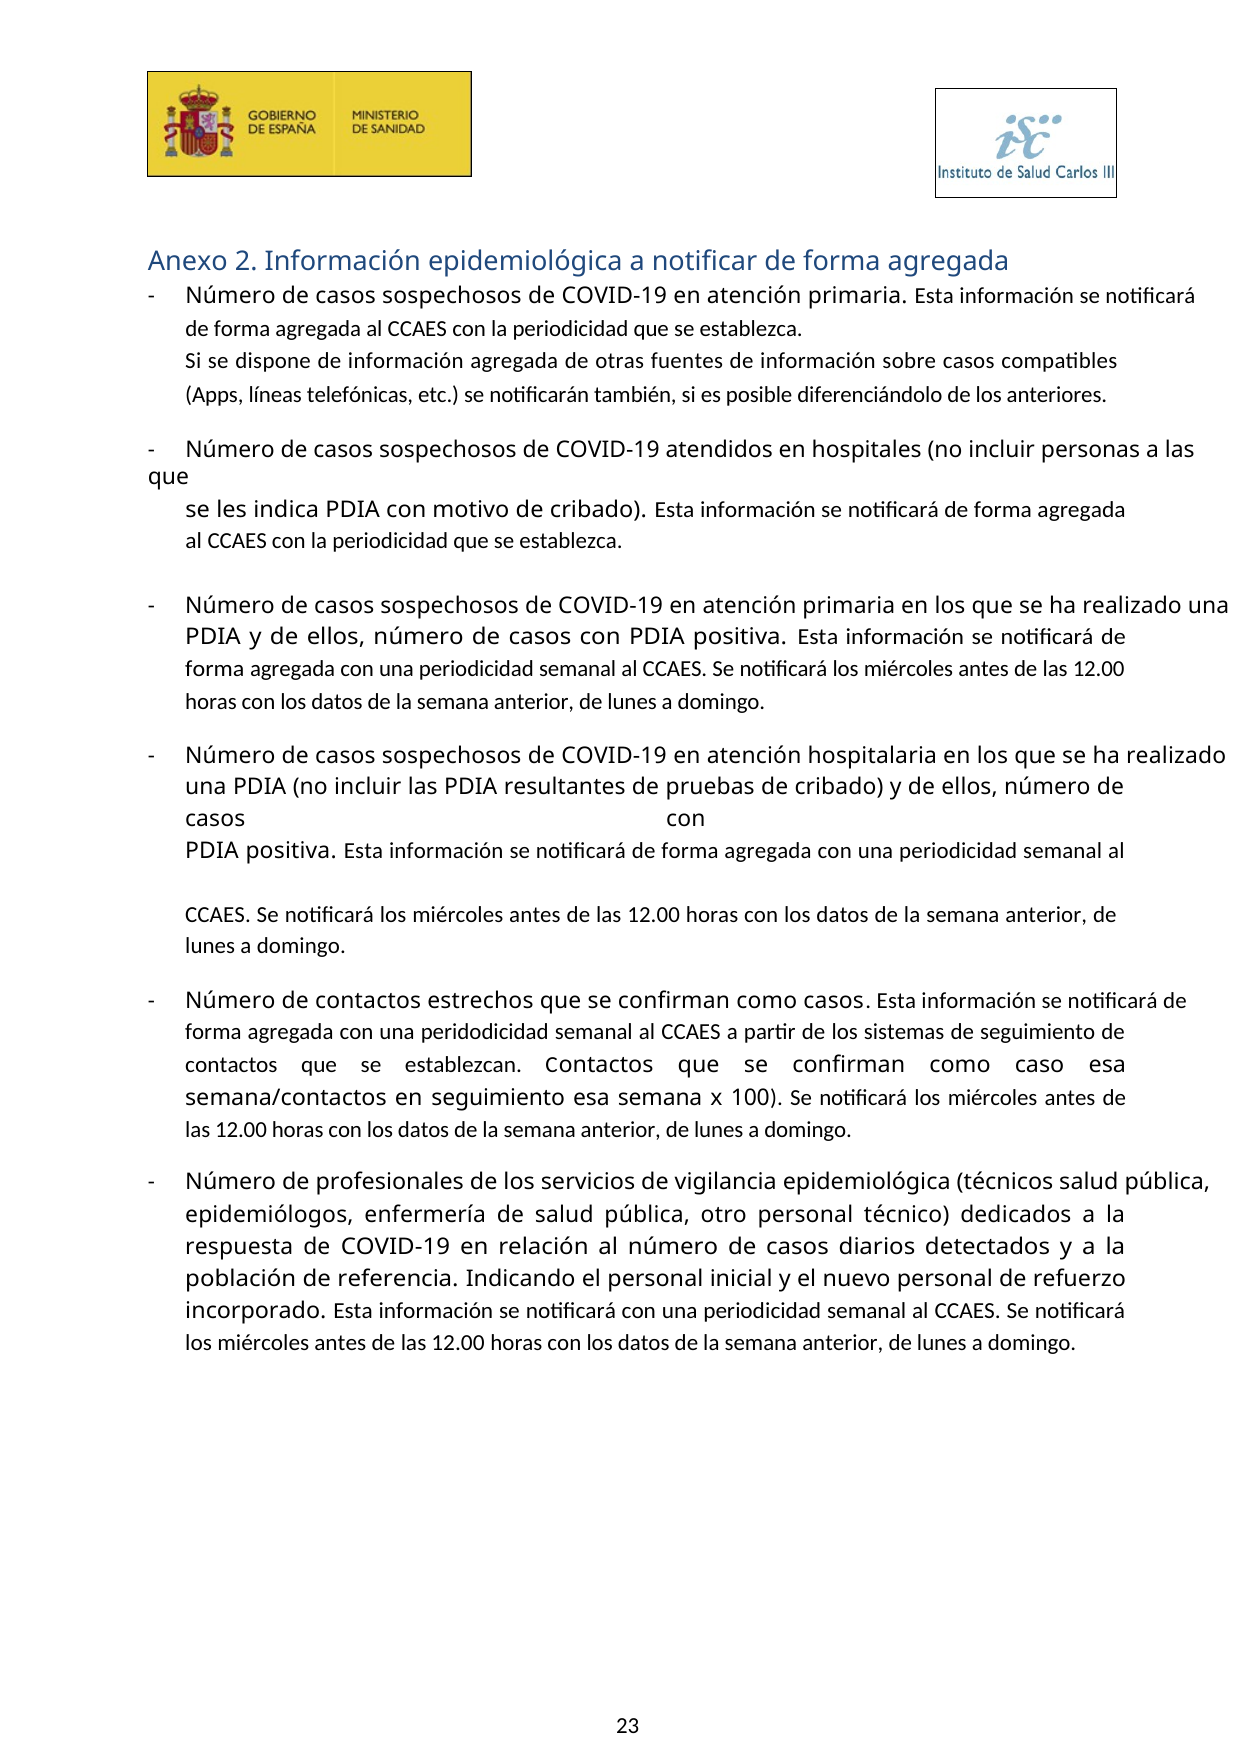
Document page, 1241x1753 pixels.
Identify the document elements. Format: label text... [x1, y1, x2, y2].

text epidemiólogos, enfermería de salud pública, otro personal técnico) dedicados a la respuesta de COVID-19 en relación al número de casos diarios detectados y a la población de referencia. Indicando el personal inicial y el nuevo personal de refuerzo incorporado. Esta información se notificará con una periodicidad semanal al CCAES. Se notificará los miércoles antes de las 12.00 horas con los datos de la semana anterior, de lunes a domingo. [185, 1197, 1126, 1356]
picture [148, 72, 471, 176]
text Si se dispone de información agregada de otras fuentes de información sobre casos compatibles (Apps, líneas telefónicas, etc.) se notificarán también, si es posible diferenciándolo de los anteriores. [185, 342, 1126, 409]
text 23 [616, 1712, 1240, 1739]
text - Número de casos sospechosos de COVID-19 en atención primaria. Esta información se notificará [148, 282, 1240, 309]
text - Número de profesionales de los servicios de vigilancia epidemiológica (técnicos salud pública, [148, 1168, 1240, 1195]
text se les indica PDIA con motivo de cribado). Esta información se notificará de forma agregada al CCAES con la periodicidad que se establezca. [185, 492, 1126, 555]
text una PDIA (no incluir las PDIA resultantes de pruebas de cribado) y de ellos, número de casos con PDIA positiva. Esta información se notificará de forma agregada con una periodicidad semanal al CCAES. Se notificará los miércoles antes de las 12.00 horas con los datos de la semana anterior, de lunes a domingo. [185, 769, 1126, 960]
text - Número de casos sospechosos de COVID-19 en atención primaria en los que se ha realizado una [148, 592, 1240, 619]
text de forma agregada al CCAES con la periodicidad que se establezca. [185, 316, 1240, 342]
text - Número de casos sospechosos de COVID-19 en atención hospitalaria en los que se ha realizado [148, 742, 1240, 769]
text Anexo 2. Información epidemiológica a notificar de forma agregada [148, 245, 1240, 276]
text PDIA y de ellos, número de casos con PDIA positiva. Esta información se notificará de forma agregada con una periodicidad semanal al CCAES. Se notificará los miércoles antes de las 12.00 horas con los datos de la semana anterior, de lunes a domingo. [185, 619, 1126, 716]
text forma agregada con una peridodicidad semanal al CCAES a partir de los sistemas de seguimiento de contactos que se establezcan. Contactos que se confirman como caso esa semana/contactos en seguimiento esa semana x 100). Se notificará los miércoles antes de las 12.00 horas con los datos de la semana anterior, de lunes a domingo. [185, 1014, 1126, 1144]
text - Número de contactos estrechos que se confirman como casos. Esta información se notificará de [148, 987, 1240, 1014]
text - Número de casos sospechosos de COVID-19 atendidos en hospitales (no incluir personas a las que [148, 437, 1240, 489]
picture [936, 89, 1116, 197]
